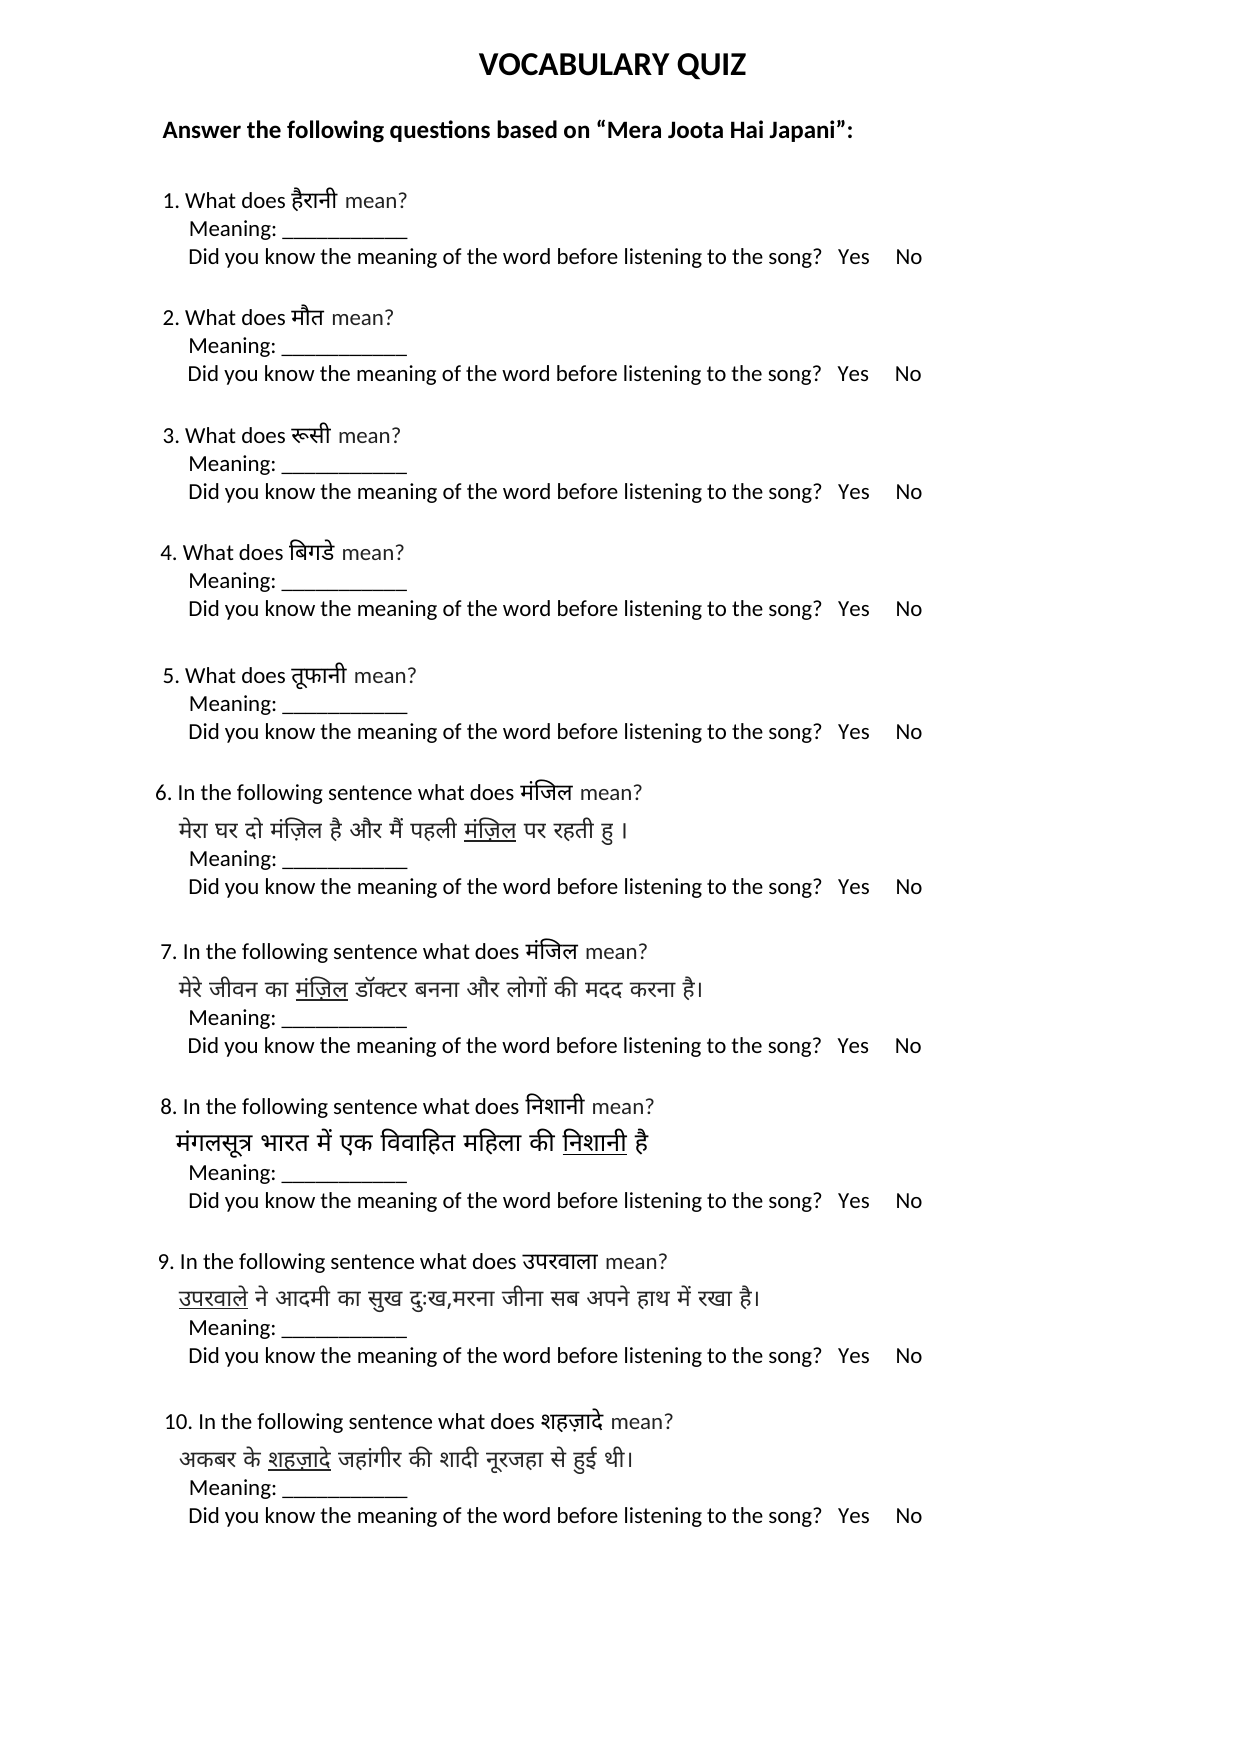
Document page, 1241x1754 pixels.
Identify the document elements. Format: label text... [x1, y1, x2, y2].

text 5. What does तूफानी mean? [162, 656, 1197, 689]
text 4. What does बिगडे mean? [103, 533, 1197, 566]
list Did you know the meaning of the word before listening to the song? Yes No [162, 1501, 1197, 1529]
text 7. In the following sentence what does मंजिल mean? [103, 928, 1197, 965]
text 1. What does हैरानी mean? [162, 181, 1197, 214]
text 8. In the following sentence what does निशानी mean? [103, 1087, 1197, 1120]
text 10. In the following sentence what does शहज़ादे mean? [164, 1402, 1197, 1435]
text Meaning: ___________ [162, 449, 1197, 477]
text 9. In the following sentence what does उपरवाला mean? [103, 1242, 1197, 1275]
list Did you know the meaning of the word before listening to the song? Yes No [162, 359, 1197, 387]
list Did you know the meaning of the word before listening to the song? Yes No [162, 1031, 1197, 1059]
text Meaning: ___________ [162, 1158, 1197, 1186]
list Did you know the meaning of the word before listening to the song? Yes No [162, 1341, 1197, 1369]
text Meaning: ___________ [162, 566, 1197, 594]
text उपरवाले ने आदमी का सुख दुःख,मरना जीना सब अपने हाथ में रखा है। [103, 1275, 1197, 1313]
list Did you know the meaning of the word before listening to the song? Yes No [162, 477, 1197, 505]
text मंगलसूत्र भारत में एक विवाहित महिला की निशानी है [103, 1120, 1197, 1158]
list Did you know the meaning of the word before listening to the song? Yes No [162, 242, 1197, 270]
list Did you know the meaning of the word before listening to the song? Yes No [162, 717, 1197, 745]
text 6. In the following sentence what does मंजिल mean? [103, 773, 1197, 806]
list Did you know the meaning of the word before listening to the song? Yes No [162, 1186, 1197, 1214]
text Meaning: ___________ [162, 214, 1197, 242]
text Meaning: ___________ [162, 844, 1197, 872]
text Meaning: ___________ [162, 331, 1197, 359]
text 2. What does मौत mean? [162, 298, 1197, 331]
text मेरे जीवन का मंज़िल डॉक्टर बनना और लोगों की मदद करना है। [103, 965, 1197, 1003]
text Answer the following questions based on “Mera Joota Hai Japani”: [162, 114, 1197, 145]
text Meaning: ___________ [162, 1313, 1197, 1341]
text Meaning: ___________ [162, 1473, 1197, 1501]
text 3. What does रूसी mean? [162, 416, 1197, 449]
text VOCABULARY QUIZ [103, 43, 1197, 84]
list Did you know the meaning of the word before listening to the song? Yes No [162, 872, 1197, 900]
text Meaning: ___________ [162, 1003, 1197, 1031]
text Meaning: ___________ [162, 689, 1197, 717]
text अकबर के शहज़ादे जहांगीर की शादी नूरजहा से हुई थी। [103, 1435, 1197, 1473]
text मेरा घर दो मंज़िल है और मैं पहली मंज़िल पर रहती हु । [103, 806, 1197, 844]
list Did you know the meaning of the word before listening to the song? Yes No [162, 594, 1197, 622]
